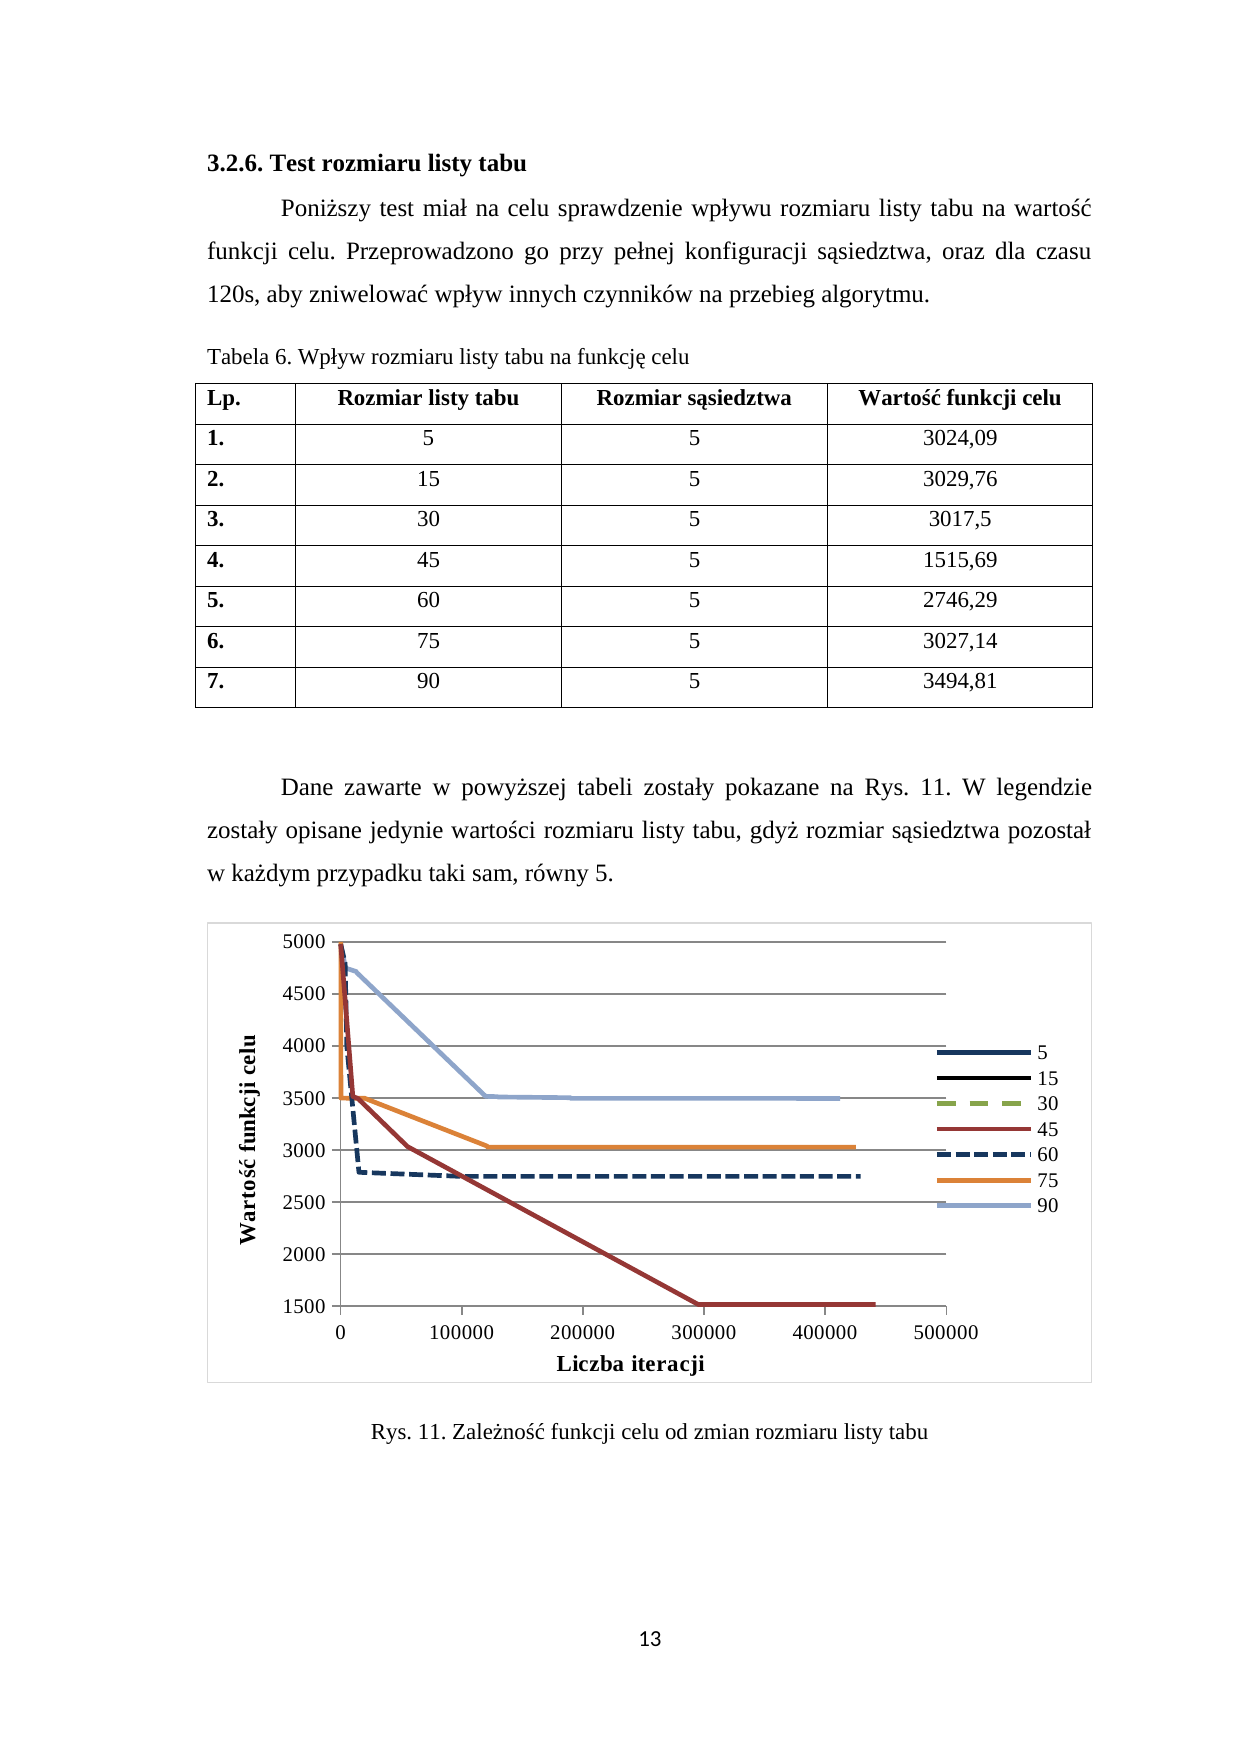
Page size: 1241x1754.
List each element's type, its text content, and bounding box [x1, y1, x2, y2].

table_cell 5 [562, 627, 827, 667]
table_cell 3027,14 [828, 627, 1092, 667]
table_cell 3024,09 [828, 425, 1092, 464]
text Rys. 11. Zależność funkcji celu od zmian rozmiaru listy tabu [207, 1418, 1092, 1445]
table_cell 5 [562, 546, 827, 586]
table_header Lp. [196, 384, 295, 423]
table_cell 4. [196, 546, 295, 586]
table_cell 2. [196, 465, 295, 504]
text Poniższy test miał na celu sprawdzenie wpływu rozmiaru listy tabu na wartość funkcji celu. Przeprowadzono go przy pełnej konfiguracji sąsiedztwa, oraz dla czasu 120s, aby zniwelować wpływ innych czynników na przebieg algorytmu. [207, 193, 1092, 308]
table_cell 45 [296, 546, 561, 586]
table_cell 5. [196, 587, 295, 626]
table_cell 1515,69 [828, 546, 1092, 586]
table_header Rozmiar listy tabu [296, 384, 561, 423]
table_cell 5 [296, 425, 561, 464]
table_cell 30 [296, 506, 561, 545]
table_cell 5 [562, 465, 827, 504]
table_cell 5 [562, 587, 827, 626]
text Dane zawarte w powyższej tabeli zostały pokazane na Rys. 11. W legendzie zostały opisane jedynie wartości rozmiaru listy tabu, gdyż rozmiar sąsiedztwa pozostał w każdym przypadku taki sam, równy 5. [207, 772, 1092, 887]
subtitle 3.2.6. Test rozmiaru listy tabu [207, 148, 1092, 176]
table_header Wartość funkcji celu [828, 384, 1092, 423]
table_cell 3494,81 [828, 668, 1092, 707]
table_cell 5 [562, 506, 827, 545]
table_cell 1. [196, 425, 295, 464]
table_cell 6. [196, 627, 295, 667]
table_cell 5 [562, 425, 827, 464]
table_cell 2746,29 [828, 587, 1092, 626]
table_cell 90 [296, 668, 561, 707]
table_cell 5 [562, 668, 827, 707]
table_cell 3017,5 [828, 506, 1092, 545]
table_cell 7. [196, 668, 295, 707]
table_cell 3029,76 [828, 465, 1092, 504]
table_cell 15 [296, 465, 561, 504]
table_cell 60 [296, 587, 561, 626]
table_cell 3. [196, 506, 295, 545]
text Tabela 6. Wpływ rozmiaru listy tabu na funkcję celu [207, 343, 1092, 370]
table_cell 75 [296, 627, 561, 667]
table_header Rozmiar sąsiedztwa [562, 384, 827, 423]
